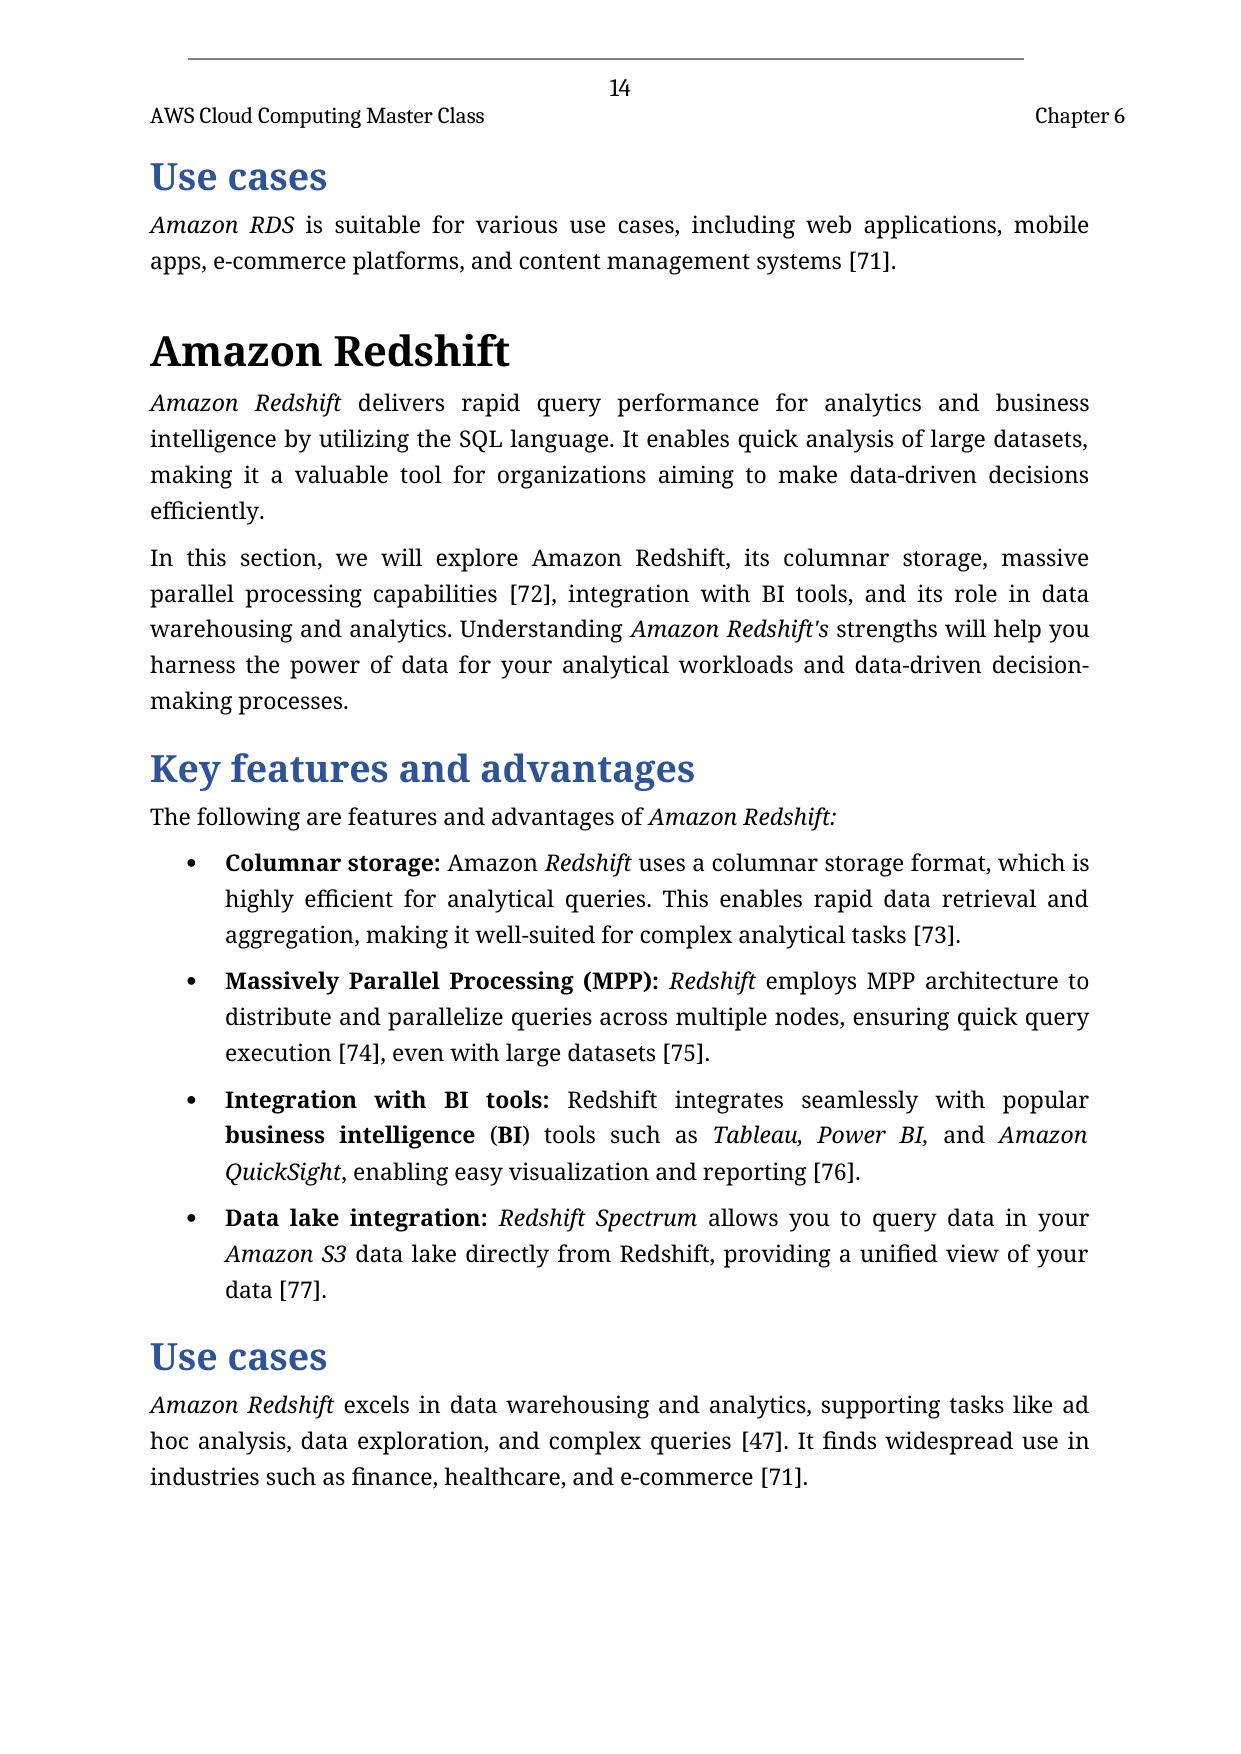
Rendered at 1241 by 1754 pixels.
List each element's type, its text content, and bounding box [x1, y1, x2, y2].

subtitle Use cases [150, 1330, 1090, 1381]
text Amazon Redshift excels in data warehousing and analytics, supporting tasks like ad hoc analysis, data exploration, and complex queries. It finds widespread use in industries such as finance, healthcare, and e-commerce. [150, 1389, 1090, 1492]
subtitle Key features and advantages [150, 742, 1090, 793]
text Amazon RDS is suitable for various use cases, including web applications, mobile apps, e-commerce platforms, and content management systems. [150, 209, 1090, 276]
text Amazon Redshift delivers rapid query performance for analytics and business intelligence by utilizing the SQL language. It enables quick analysis of large datasets, making it a valuable tool for organizations aiming to make data-driven decisions efficiently. [150, 387, 1090, 526]
text In this section, we will explore Amazon Redshift, its columnar storage, massive parallel processing capabilities, integration with BI tools, and its role in data warehousing and analytics. Understanding Amazon Redshift's strengths will help you harness the power of data for your analytical workloads and data-driven decision-making processes. [150, 542, 1090, 717]
text The following are features and advantages of Amazon Redshift: [150, 801, 1090, 832]
subtitle Amazon Redshift [150, 322, 1090, 379]
list Columnar storage: Amazon Redshift uses a columnar storage format, which is highly efficient for analytical queries. This enables rapid data retrieval and aggregation, making it well-suited for complex analytical tasks. [187, 847, 1090, 950]
list Massively Parallel Processing (MPP): Redshift employs MPP architecture to distribute and parallelize queries across multiple nodes, ensuring quick query execution, even with large datasets. [187, 965, 1090, 1068]
list Data lake integration: Redshift Spectrum allows you to query data in your Amazon S3 data lake directly from Redshift, providing a unified view of your data. [187, 1202, 1090, 1305]
list Integration with BI tools: Redshift integrates seamlessly with popular business intelligence (BI) tools such as Tableau, Power BI, and Amazon QuickSight, enabling easy visualization and reporting. [187, 1083, 1090, 1187]
subtitle Use cases [150, 150, 1090, 201]
